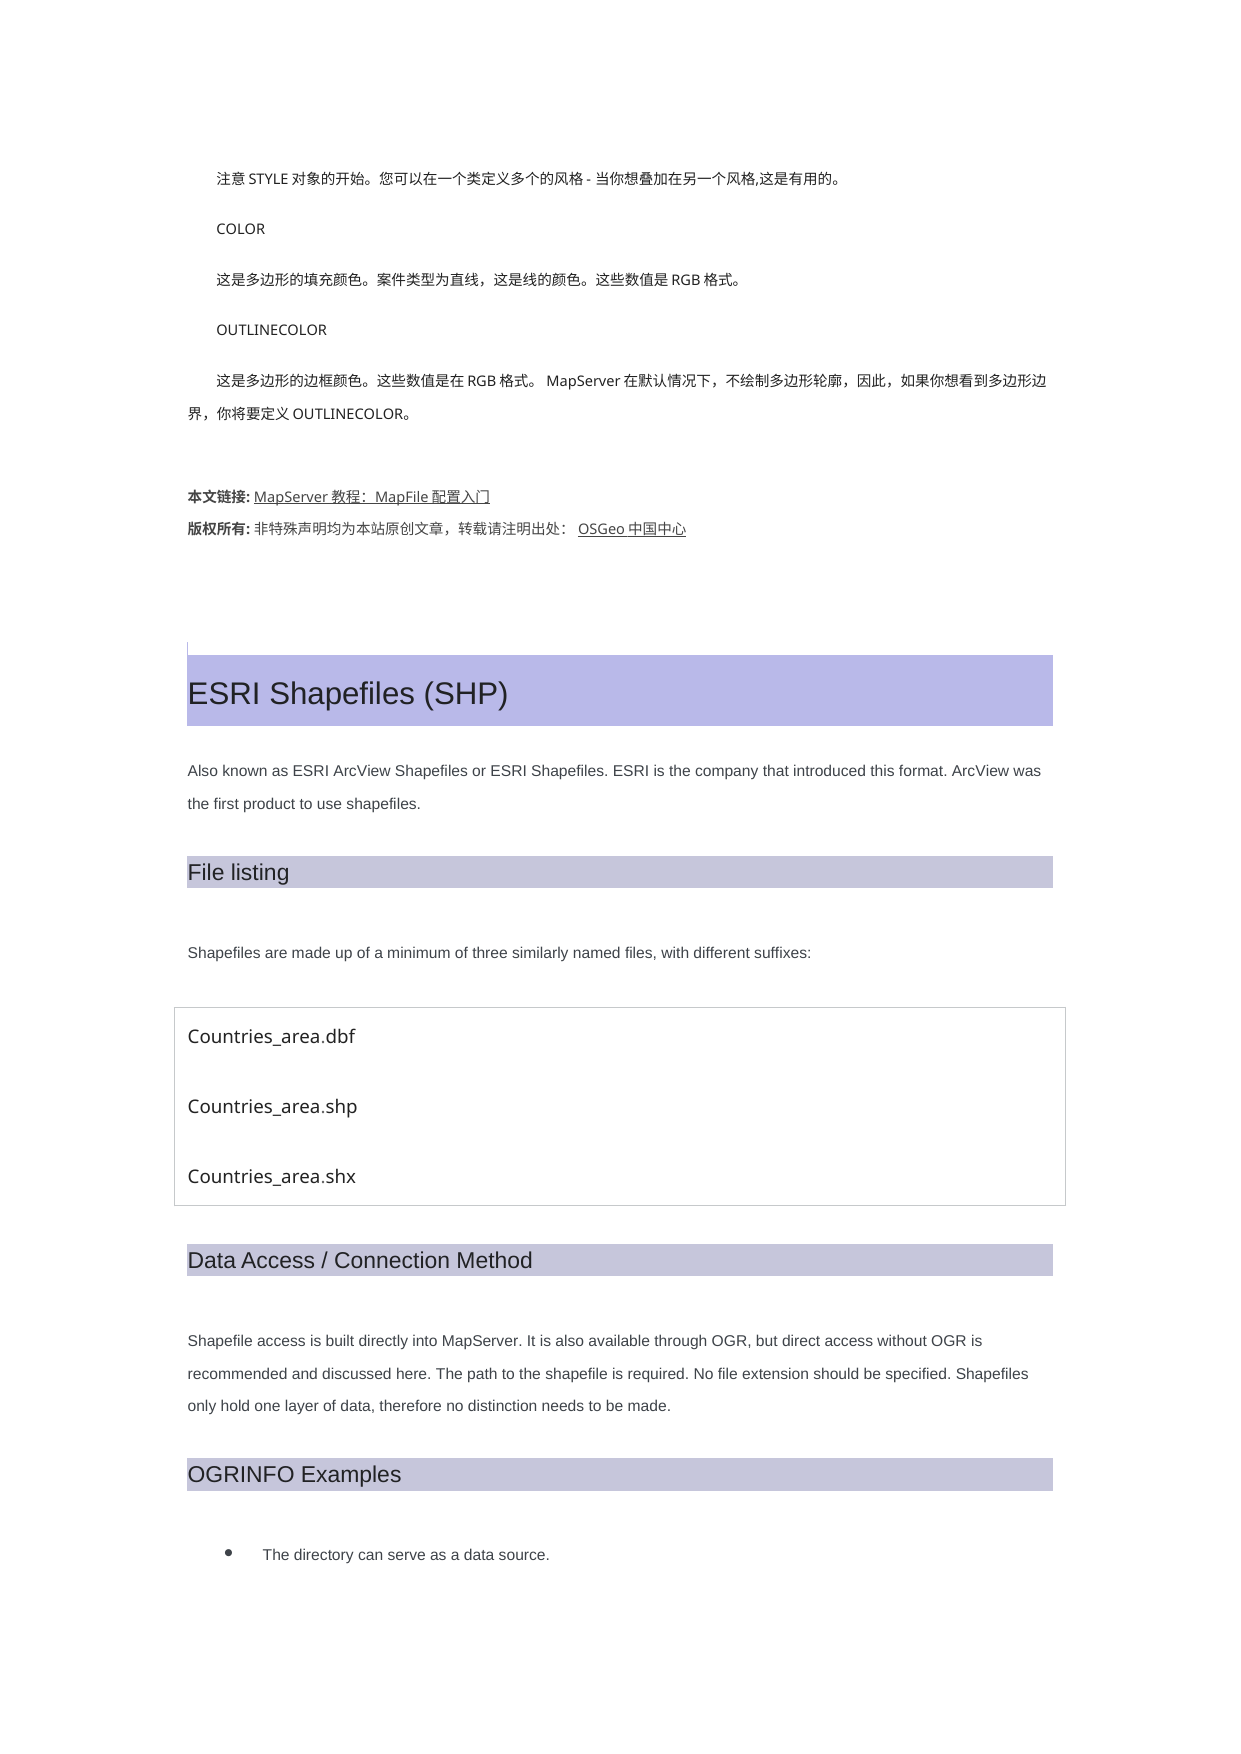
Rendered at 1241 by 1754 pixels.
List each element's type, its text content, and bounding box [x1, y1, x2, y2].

text Countries_area.dbf [175, 1008, 1065, 1053]
text Shapefiles are made up of a minimum of three similarly named files, with different suffixes: [187, 937, 1053, 969]
text OUTLINECOLOR [187, 313, 1053, 346]
text COLOR [187, 212, 1053, 245]
text Countries_area.shp [175, 1077, 1065, 1123]
subtitle ESRI Shapefiles (SHP) [187, 643, 1053, 726]
subtitle Data Access / Connection Method [187, 1244, 1053, 1276]
text 这是多边形的填充颜色。案件类型为直线，这是线的颜色。这些数值是RGB格式。 [187, 263, 1053, 296]
text Also known as ESRI ArcView Shapefiles or ESRI Shapefiles. ESRI is the company that introduced this format. ArcView was the first product to use shapefiles. [187, 755, 1053, 820]
text 注意STYLE对象的开始。您可以在一个类定义多个的风格 - 当你想叠加在另一个风格,这是有用的。 [187, 162, 1053, 194]
text Countries_area.shx [175, 1147, 1065, 1205]
text Shapefile access is built directly into MapServer. It is also available through OGR, but direct access without OGR is recommended and discussed here. The path to the shapefile is required. No file extension should be specified. Shapefiles only hold one layer of data, therefore no distinction needs to be made. [187, 1325, 1053, 1422]
text 本文链接: MapServer教程：MapFile配置入门 版权所有: 非特殊声明均为本站原创文章，转载请注明出处： OSGeo中国中心 [187, 447, 1053, 544]
subtitle File listing [187, 856, 1053, 888]
subtitle OGRINFO Examples [187, 1458, 1053, 1491]
list The directory can serve as a data source. [225, 1539, 1053, 1572]
text 这是多边形的边框颜色。这些数值是在RGB格式。 MapServer在默认情况下，不绘制多边形轮廓，因此，如果你想看到多边形边界，你将要定义OUTLINECOLOR。 [187, 364, 1053, 429]
